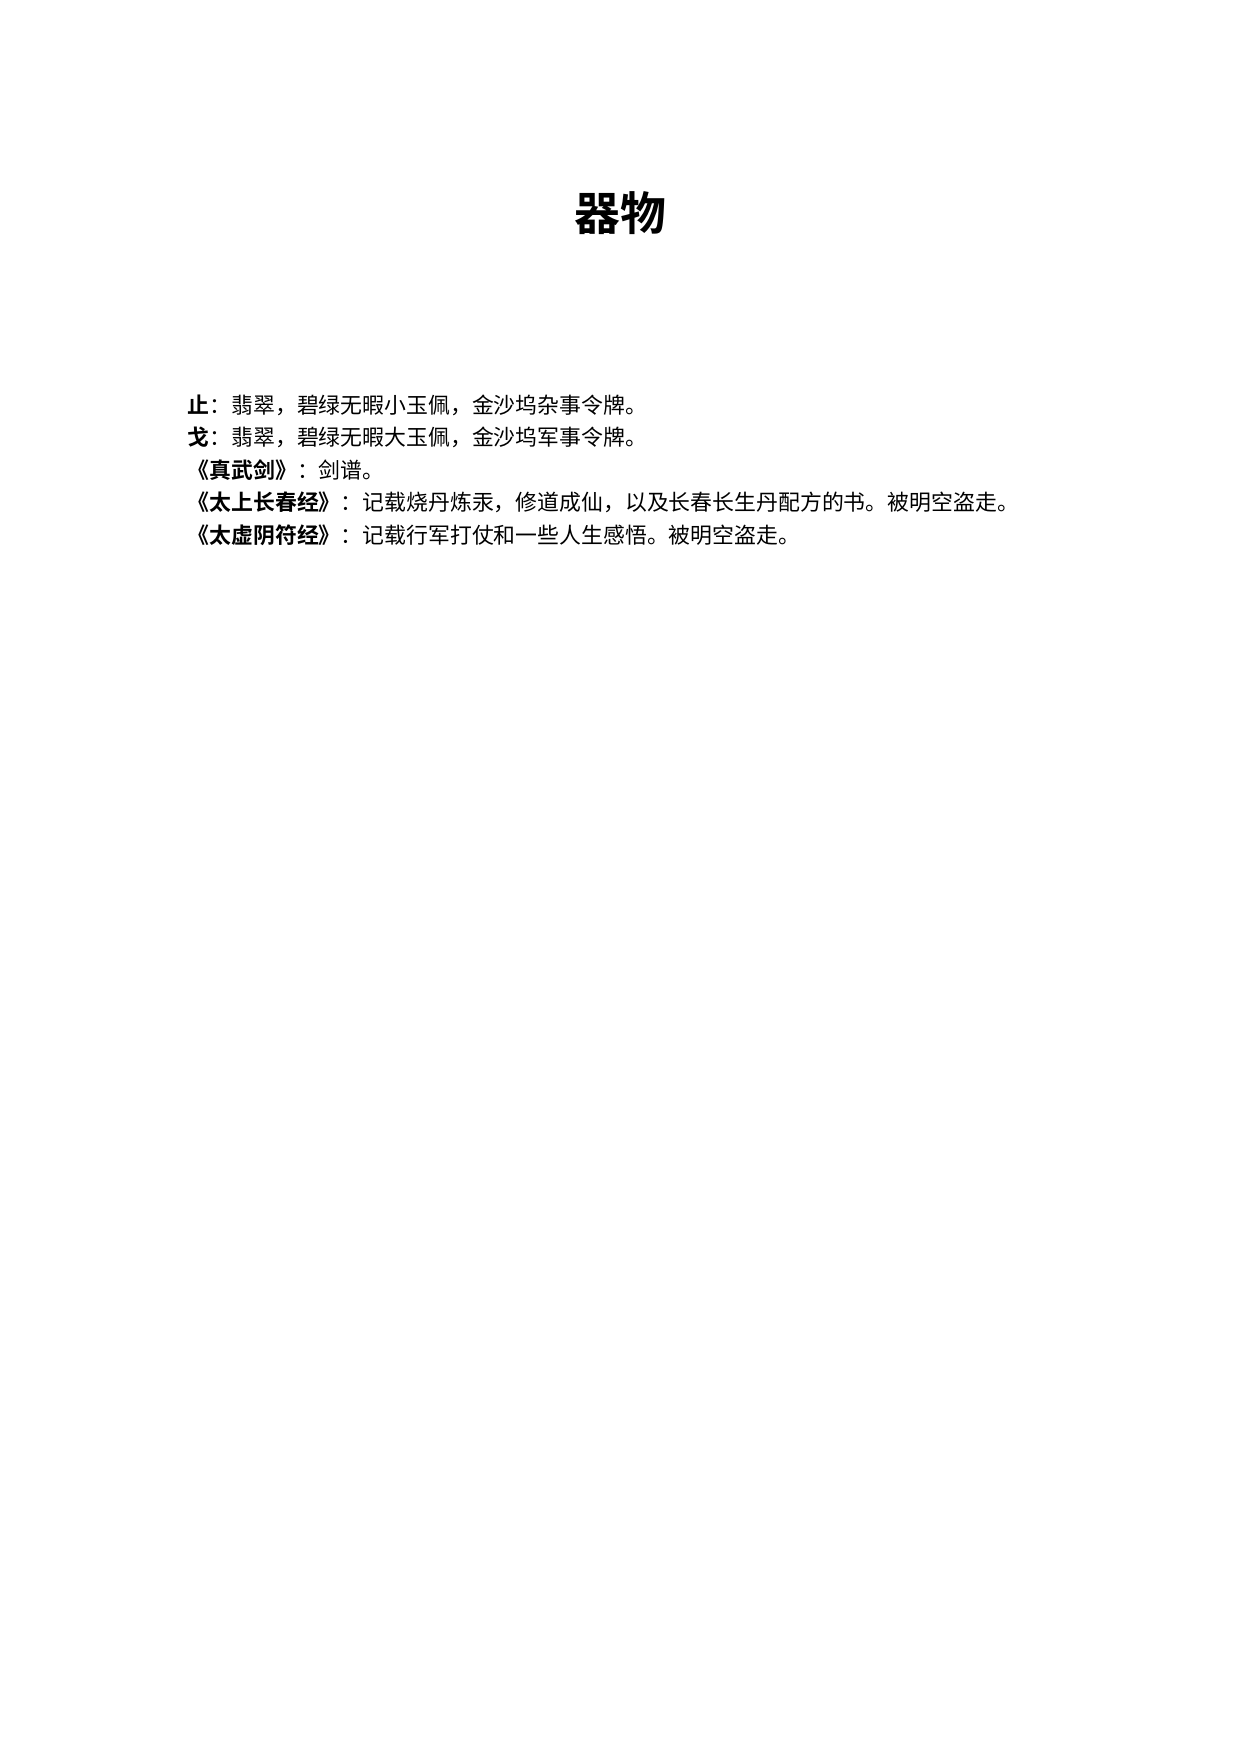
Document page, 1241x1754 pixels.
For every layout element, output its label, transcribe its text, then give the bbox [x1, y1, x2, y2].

text 《太虚阴符经》：记载行军打仗和一些人生感悟。被明空盗走。 [187, 517, 1053, 550]
subtitle 器物 [187, 162, 1053, 259]
text 《真武剑》：剑谱。 [187, 452, 1053, 485]
text 止：翡翠，碧绿无暇小玉佩，金沙坞杂事令牌。 [187, 387, 1053, 420]
text 戈：翡翠，碧绿无暇大玉佩，金沙坞军事令牌。 [187, 420, 1053, 452]
text 《太上长春经》：记载烧丹炼汞，修道成仙，以及长春长生丹配方的书。被明空盗走。 [187, 485, 1053, 517]
